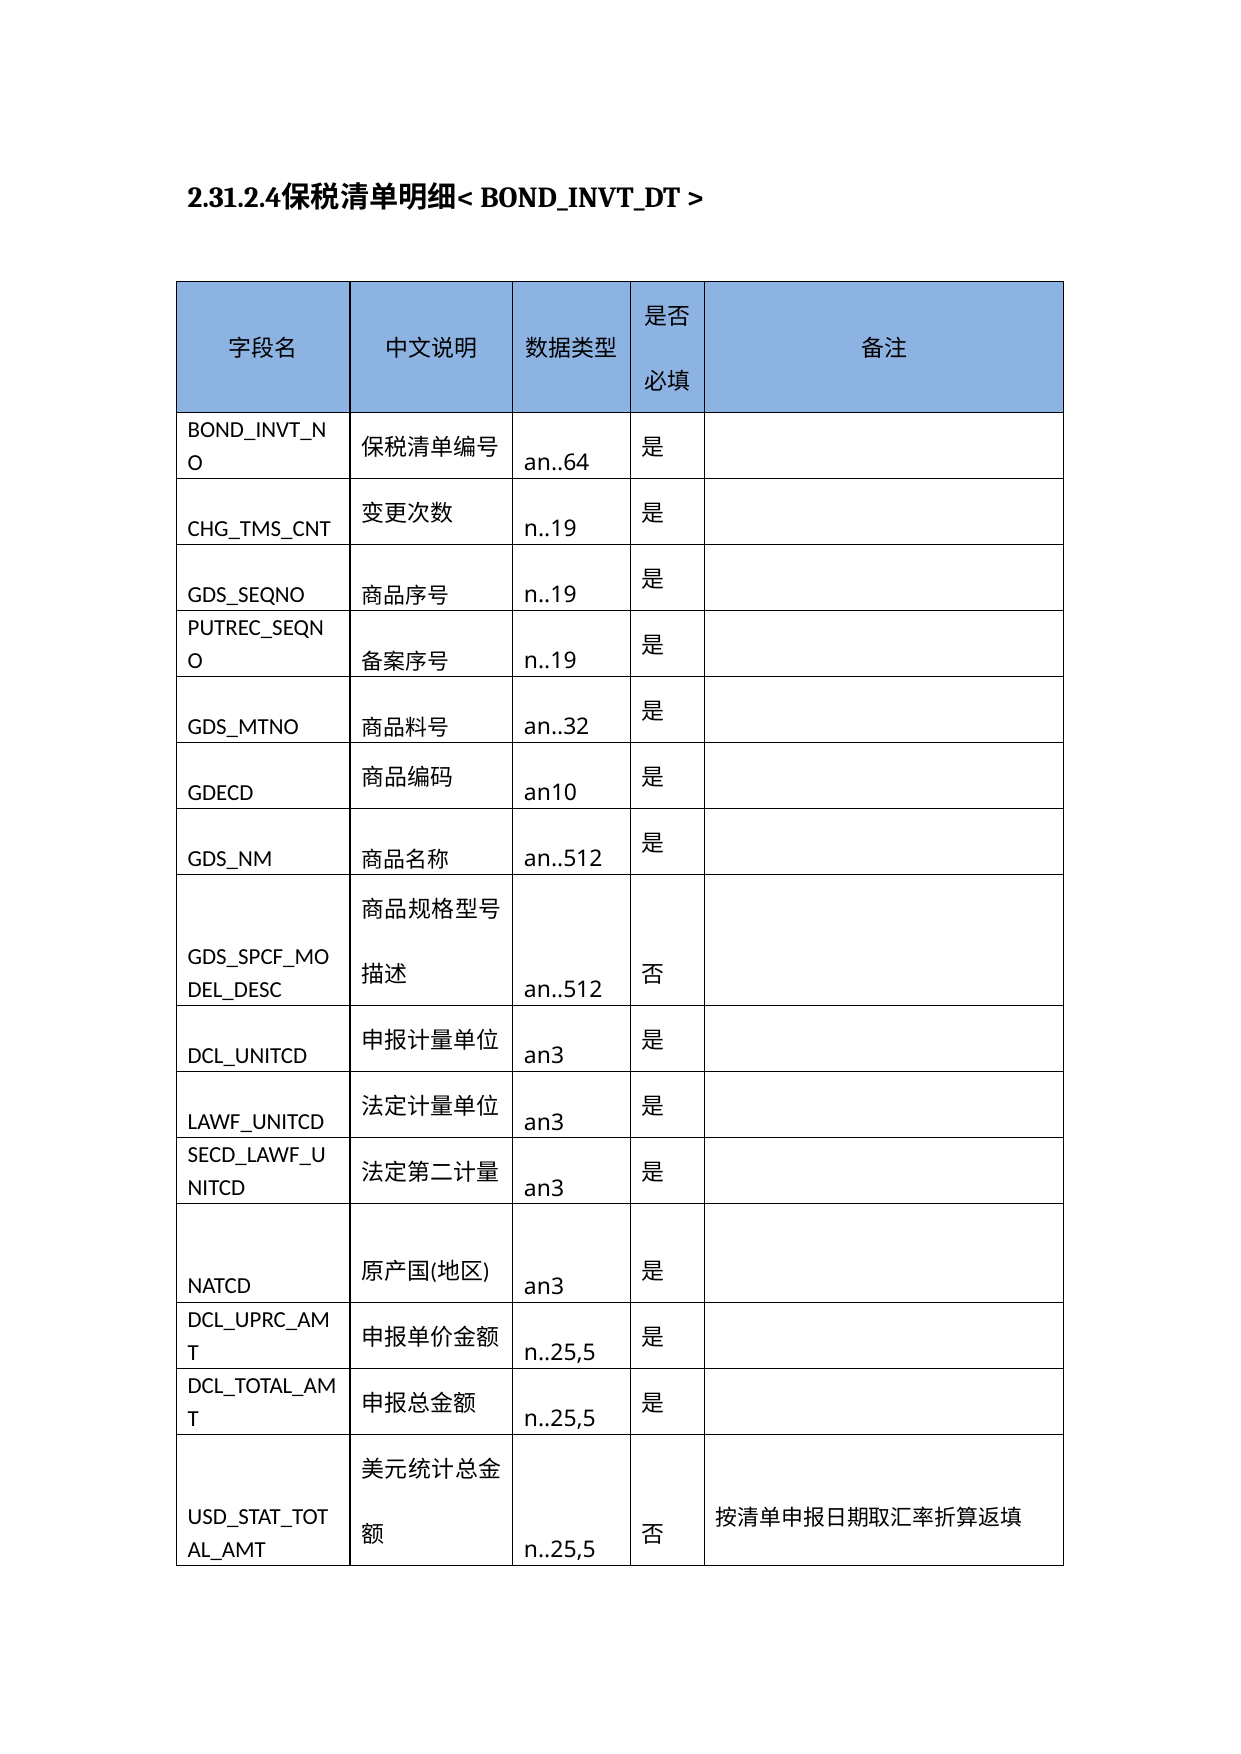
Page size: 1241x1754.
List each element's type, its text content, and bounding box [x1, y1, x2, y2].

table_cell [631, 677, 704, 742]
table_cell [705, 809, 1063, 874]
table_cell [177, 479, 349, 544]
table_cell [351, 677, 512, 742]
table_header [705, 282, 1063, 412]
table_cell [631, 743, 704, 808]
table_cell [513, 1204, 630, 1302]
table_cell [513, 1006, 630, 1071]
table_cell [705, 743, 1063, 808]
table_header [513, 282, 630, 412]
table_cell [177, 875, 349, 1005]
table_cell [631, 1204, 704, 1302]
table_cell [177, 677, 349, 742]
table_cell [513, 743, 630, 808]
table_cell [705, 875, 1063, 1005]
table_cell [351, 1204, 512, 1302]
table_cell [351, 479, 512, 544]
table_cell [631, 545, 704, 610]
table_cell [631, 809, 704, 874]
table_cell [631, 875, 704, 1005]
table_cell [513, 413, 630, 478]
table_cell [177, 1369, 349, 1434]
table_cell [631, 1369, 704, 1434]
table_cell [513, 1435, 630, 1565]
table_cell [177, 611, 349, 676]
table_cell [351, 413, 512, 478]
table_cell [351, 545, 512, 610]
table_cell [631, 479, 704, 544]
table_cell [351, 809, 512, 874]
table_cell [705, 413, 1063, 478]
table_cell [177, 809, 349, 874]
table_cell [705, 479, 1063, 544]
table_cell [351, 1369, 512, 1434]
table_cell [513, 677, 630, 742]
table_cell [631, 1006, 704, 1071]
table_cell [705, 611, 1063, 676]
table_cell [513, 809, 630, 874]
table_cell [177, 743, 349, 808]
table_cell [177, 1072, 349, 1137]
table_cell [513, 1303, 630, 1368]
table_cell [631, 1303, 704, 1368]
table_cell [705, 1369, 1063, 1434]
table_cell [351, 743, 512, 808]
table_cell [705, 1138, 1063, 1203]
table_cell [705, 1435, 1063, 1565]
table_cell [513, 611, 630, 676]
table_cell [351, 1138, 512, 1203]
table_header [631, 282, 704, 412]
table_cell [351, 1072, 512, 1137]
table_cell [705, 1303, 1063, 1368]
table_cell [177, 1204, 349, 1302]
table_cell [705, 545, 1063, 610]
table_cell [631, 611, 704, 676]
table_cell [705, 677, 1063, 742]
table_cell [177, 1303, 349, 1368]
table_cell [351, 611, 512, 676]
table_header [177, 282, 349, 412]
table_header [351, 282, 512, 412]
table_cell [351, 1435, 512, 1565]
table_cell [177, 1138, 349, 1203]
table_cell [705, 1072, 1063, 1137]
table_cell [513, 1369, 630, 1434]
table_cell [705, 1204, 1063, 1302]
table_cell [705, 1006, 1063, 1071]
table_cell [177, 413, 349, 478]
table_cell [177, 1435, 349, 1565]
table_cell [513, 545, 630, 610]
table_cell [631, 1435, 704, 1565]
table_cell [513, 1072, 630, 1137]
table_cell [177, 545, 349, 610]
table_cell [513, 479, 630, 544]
subtitle 保税清单明细< BOND_INVT_DT > [187, 162, 1053, 227]
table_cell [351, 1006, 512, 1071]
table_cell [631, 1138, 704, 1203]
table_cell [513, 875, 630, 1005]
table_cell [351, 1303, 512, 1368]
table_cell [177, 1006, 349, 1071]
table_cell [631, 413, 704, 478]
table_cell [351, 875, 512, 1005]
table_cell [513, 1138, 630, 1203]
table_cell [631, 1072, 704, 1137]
